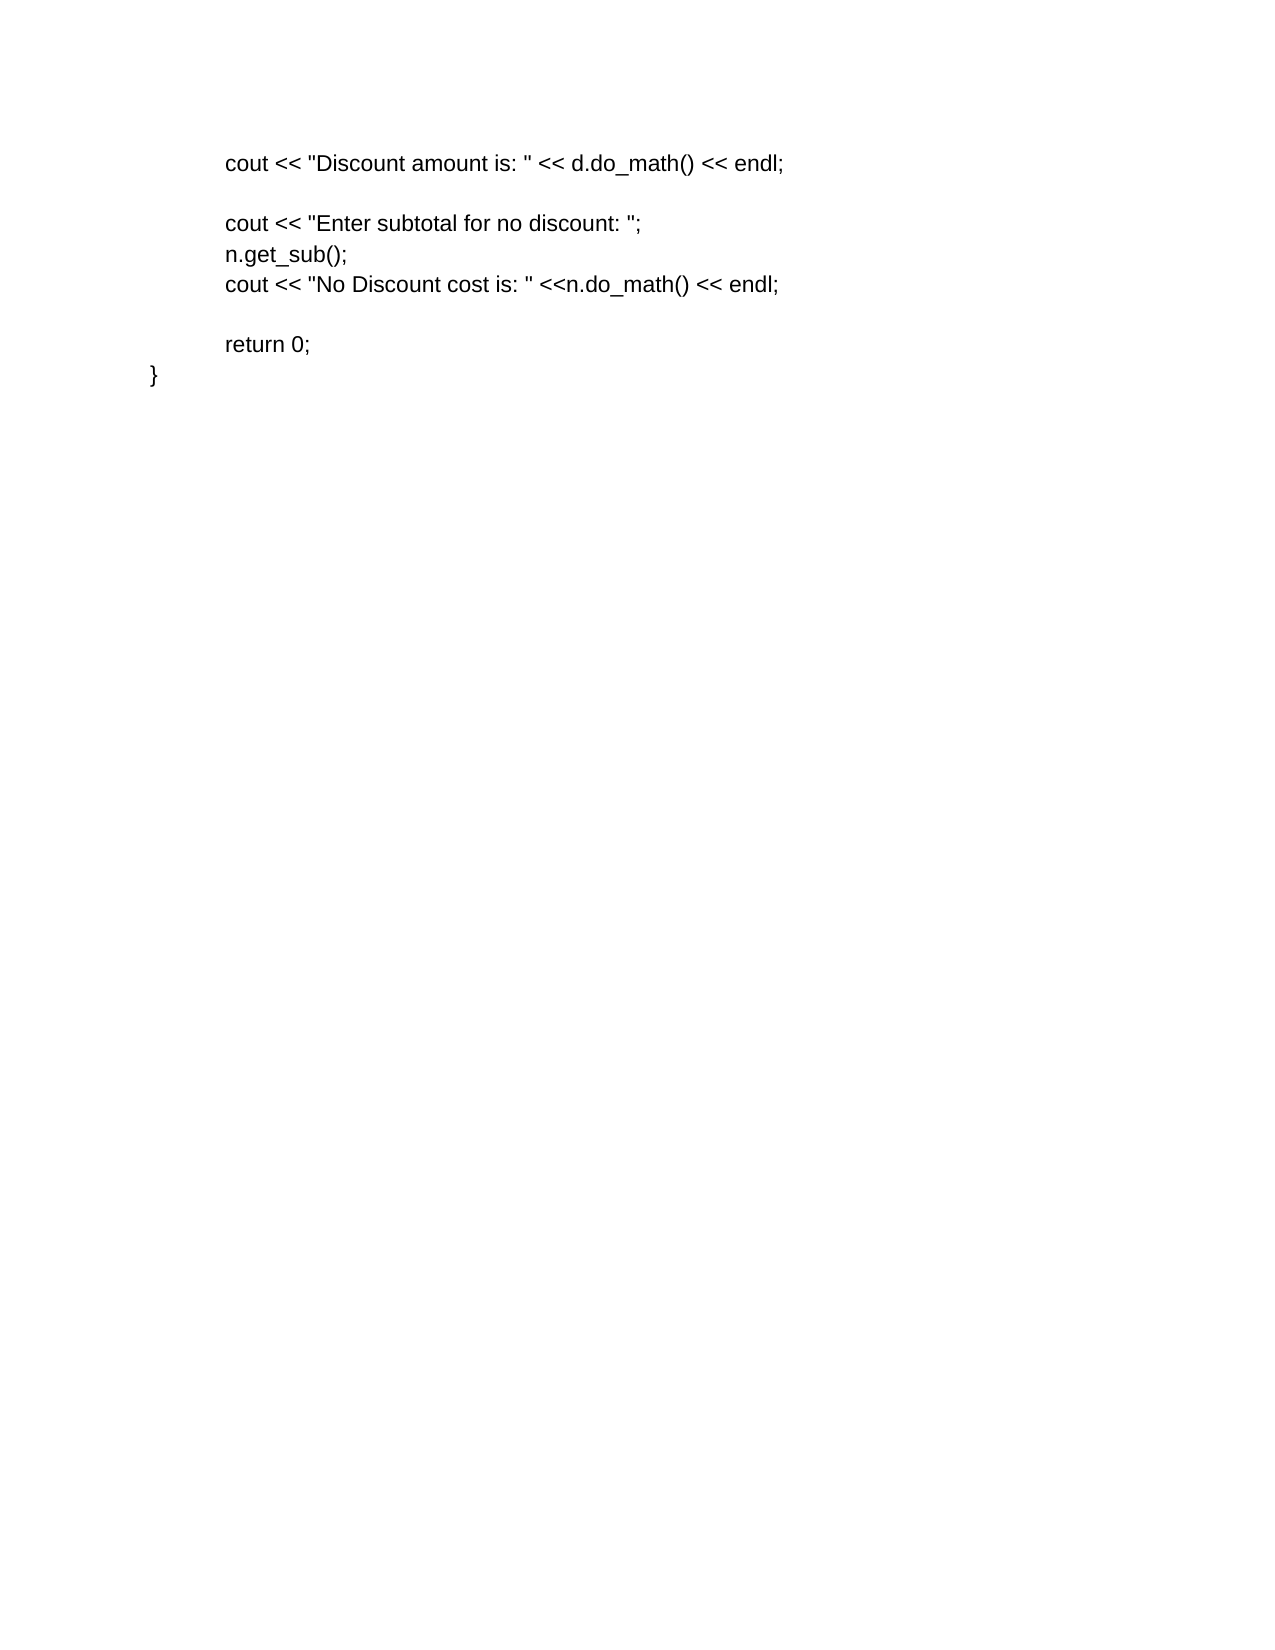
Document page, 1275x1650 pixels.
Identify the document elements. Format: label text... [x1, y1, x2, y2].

text n.get_sub(); [150, 241, 1125, 267]
text return 0; [150, 331, 1125, 358]
text cout << "Enter subtotal for no discount: "; [150, 210, 1125, 237]
text } [150, 361, 1125, 388]
text cout << "No Discount cost is: " <<n.do_math() << endl; [150, 271, 1125, 297]
text cout << "Discount amount is: " << d.do_math() << endl; [150, 150, 1125, 176]
